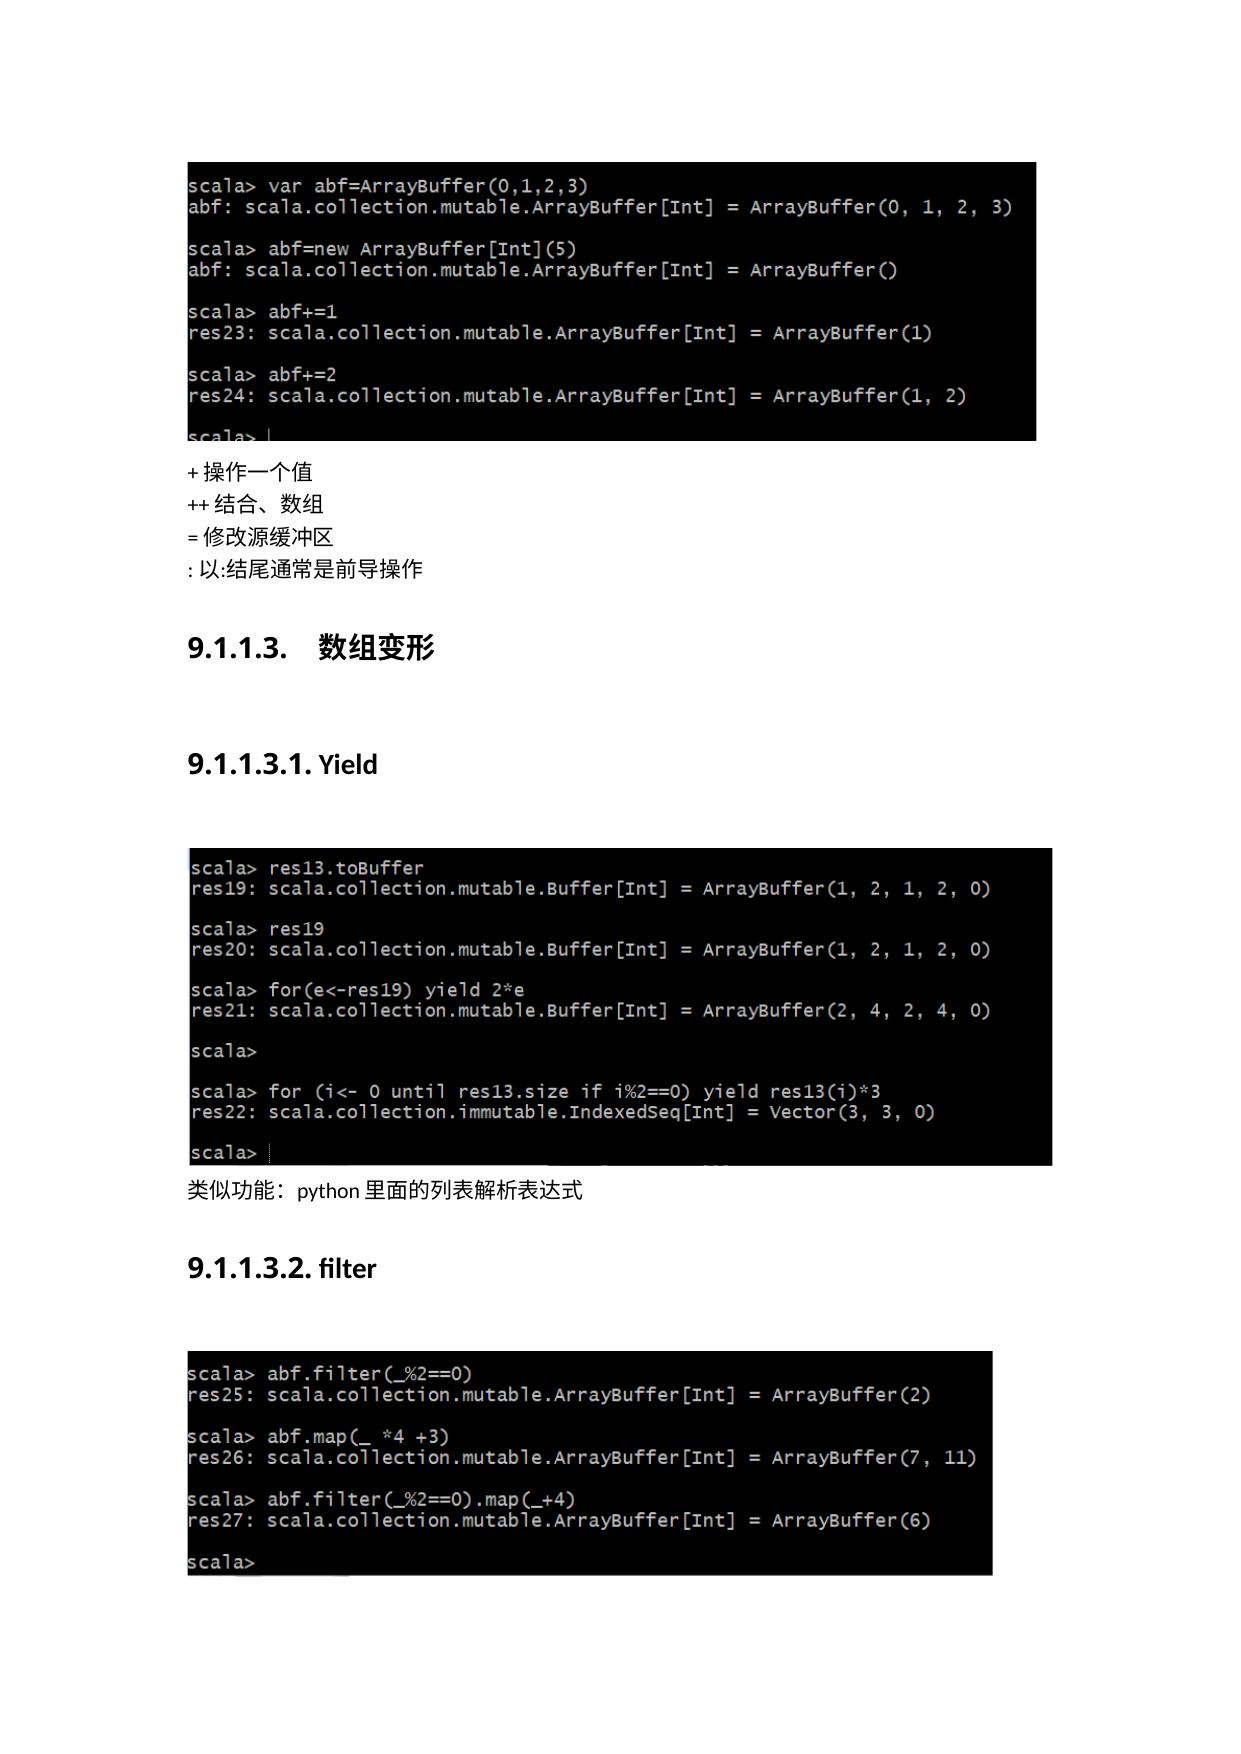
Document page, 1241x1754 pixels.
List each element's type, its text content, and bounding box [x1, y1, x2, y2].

subtitle filter [187, 1236, 1053, 1301]
text + 操作一个值 [187, 454, 1053, 487]
subtitle Yield [187, 732, 1053, 797]
picture [187, 162, 1037, 441]
text ++ 结合、数组 [187, 487, 1053, 519]
subtitle 数组变形 [187, 614, 1053, 679]
text 类似功能：python里面的列表解析表达式 [187, 1174, 1053, 1207]
text = 修改源缓冲区 [187, 519, 1053, 552]
picture [187, 849, 1053, 1167]
picture [187, 1352, 993, 1578]
text : 以:结尾通常是前导操作 [187, 552, 1053, 584]
